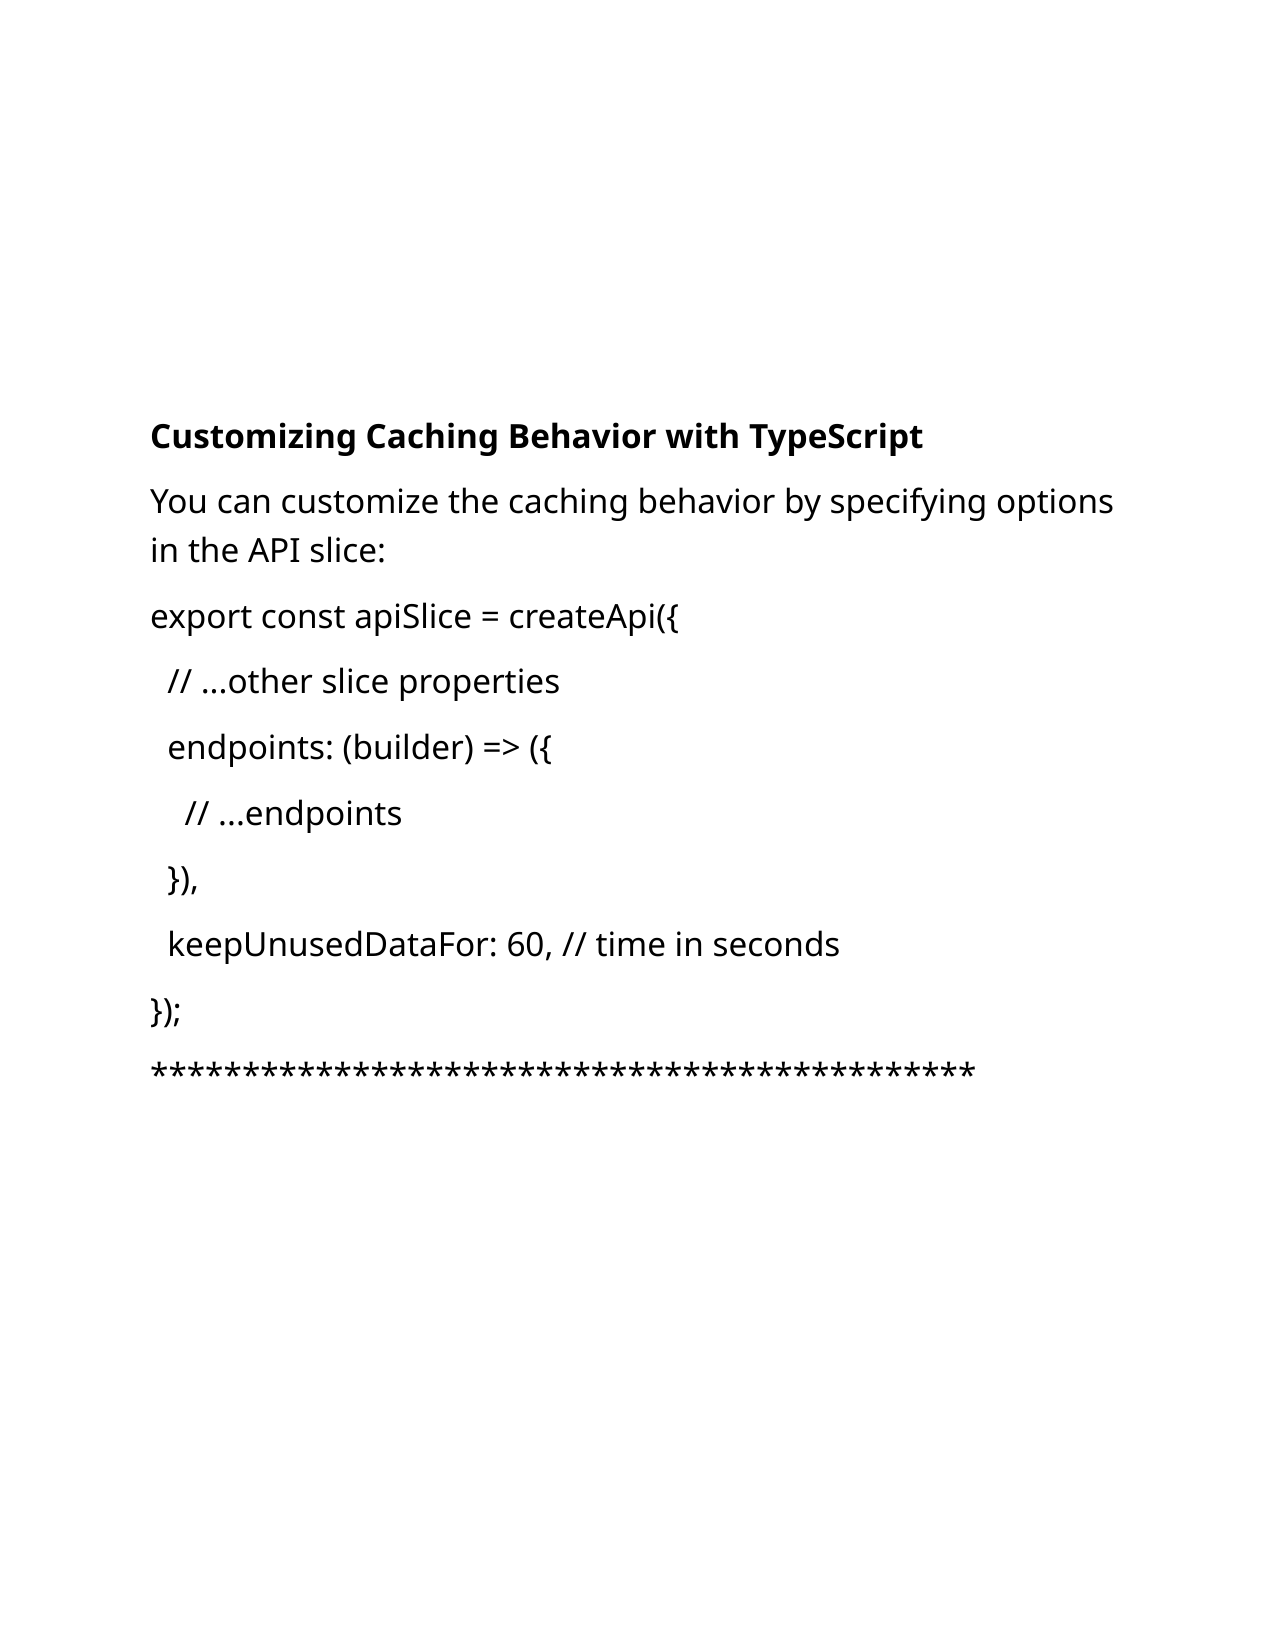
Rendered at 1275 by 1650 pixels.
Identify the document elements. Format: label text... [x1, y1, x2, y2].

text endpoints: (builder) => ({ [150, 724, 1125, 769]
text Customizing Caching Behavior with TypeScript [150, 412, 1125, 458]
text keepUnusedDataFor: 60, // time in seconds [150, 921, 1125, 966]
text ********************************************* [150, 1052, 1125, 1097]
text }), [150, 855, 1125, 901]
text export const apiSlice = createApi({ [150, 593, 1125, 638]
text // ...other slice properties [150, 658, 1125, 704]
text You can customize the caching behavior by specifying options in the API slice: [150, 478, 1125, 572]
text // ...endpoints [150, 789, 1125, 835]
text }); [150, 986, 1125, 1032]
